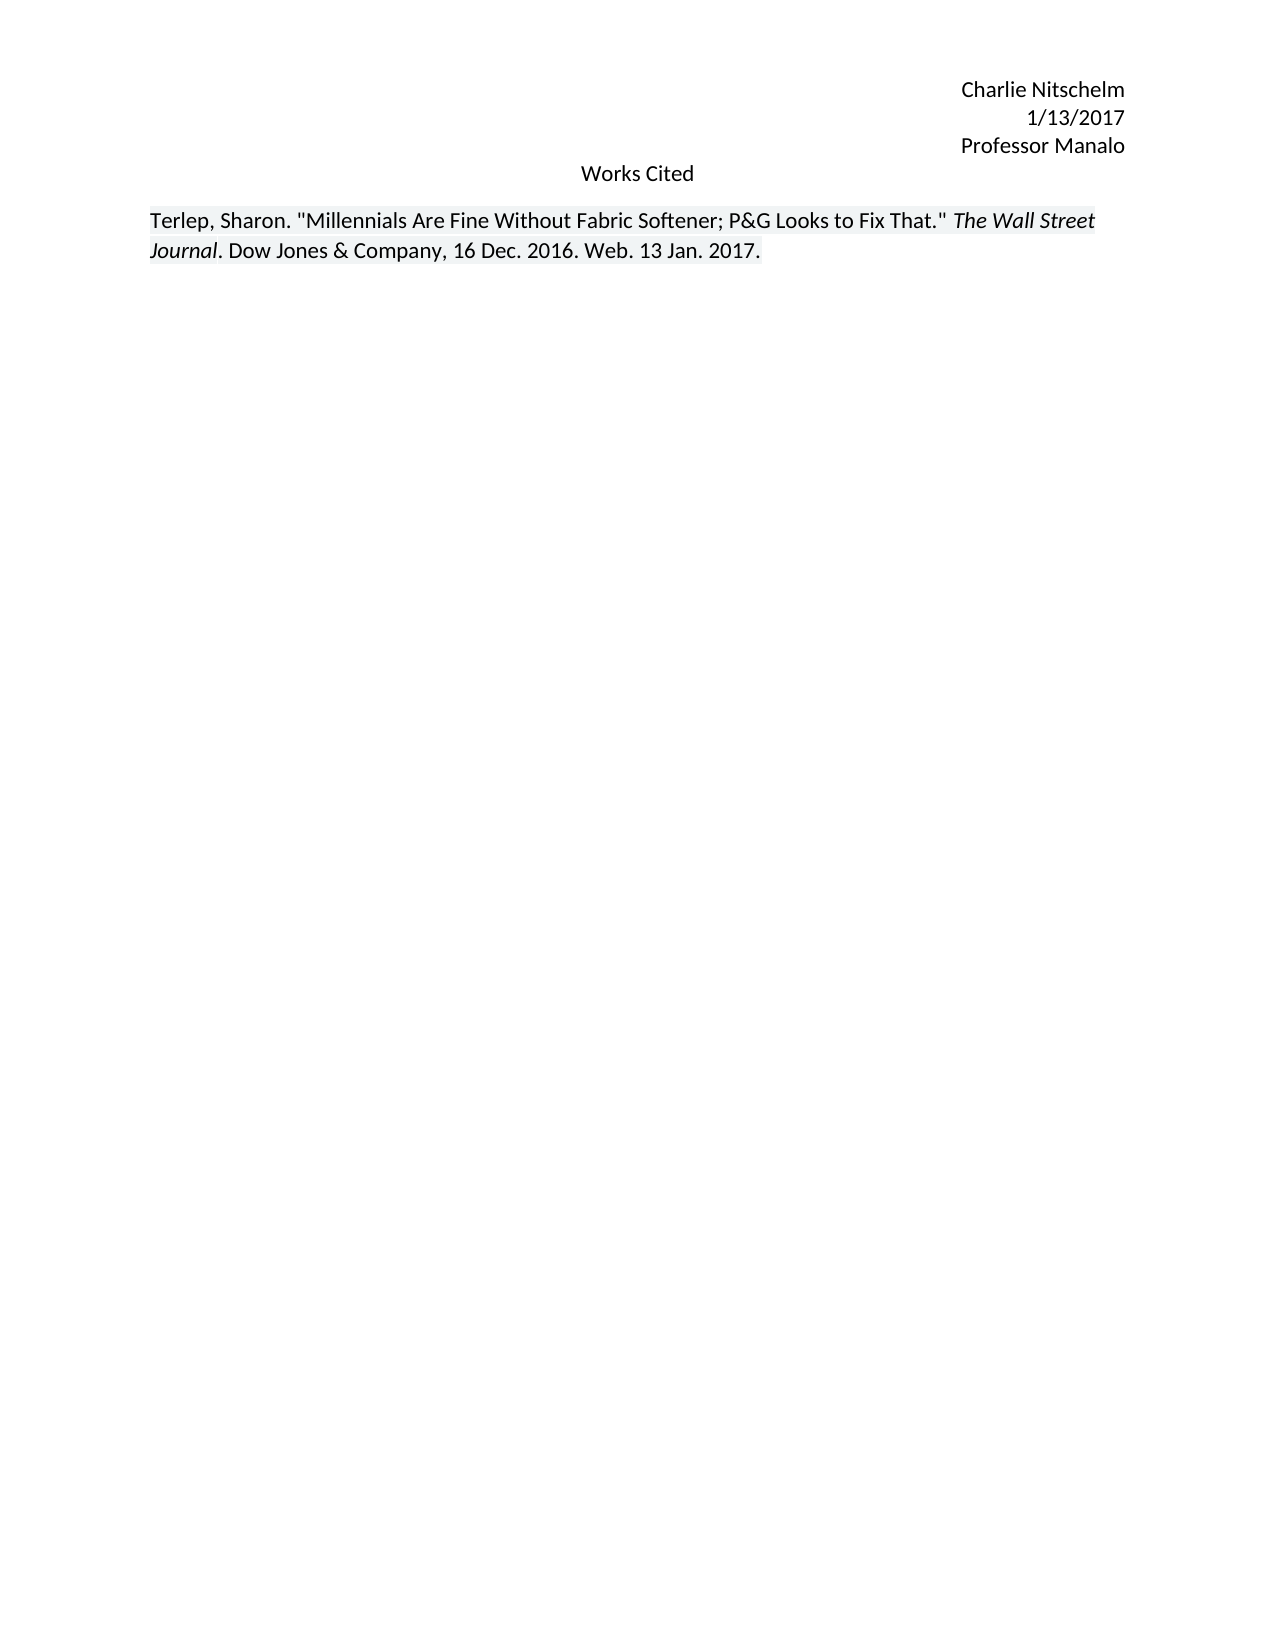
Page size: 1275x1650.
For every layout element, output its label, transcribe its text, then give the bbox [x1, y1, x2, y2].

text Terlep, Sharon. "Millennials Are Fine Without Fabric Softener; P&G Looks to Fix That." The Wall Street Journal. Dow Jones & Company, 16 Dec. 2016. Web. 13 Jan. 2017. [150, 206, 1125, 264]
text Works Cited [150, 159, 1125, 187]
